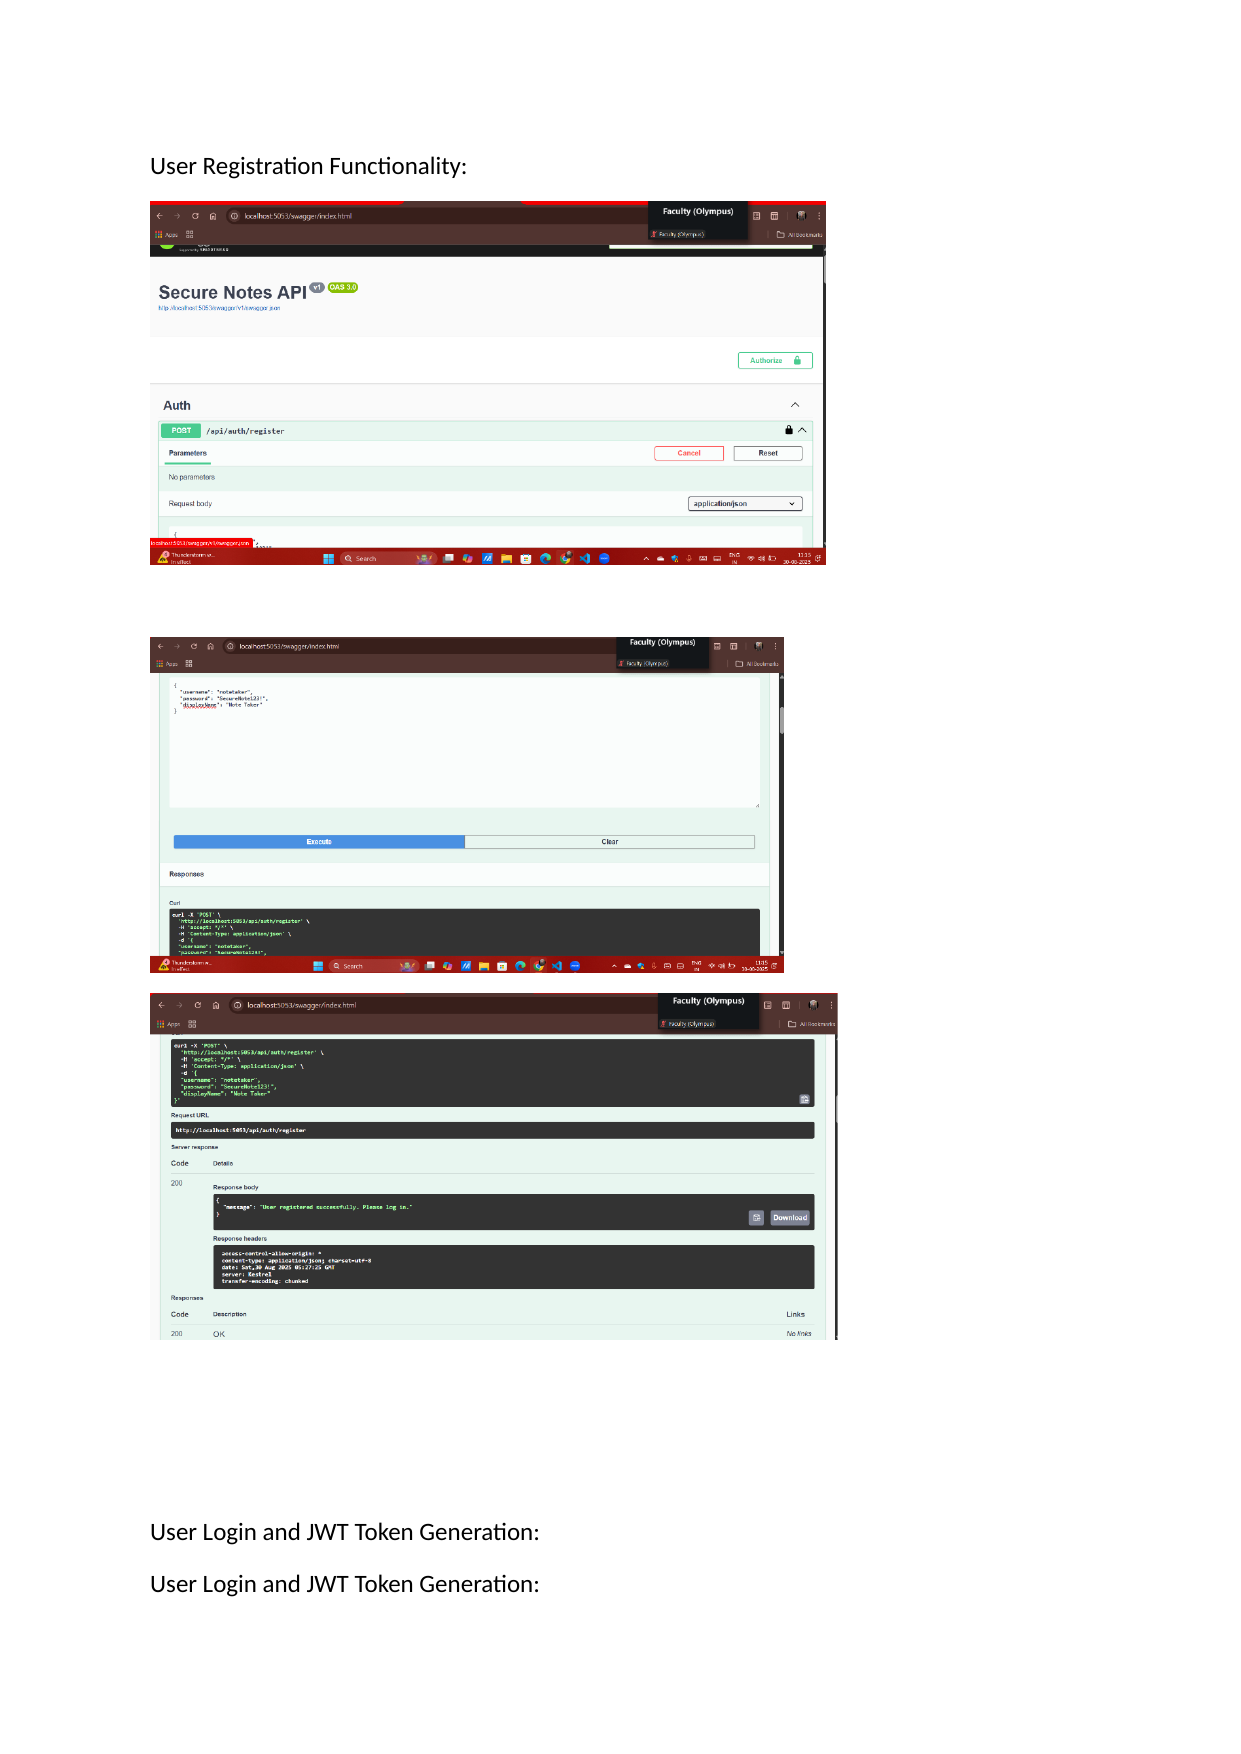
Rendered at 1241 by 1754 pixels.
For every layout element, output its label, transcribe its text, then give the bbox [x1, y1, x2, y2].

text User Registration Functionality: [150, 150, 1090, 181]
picture [150, 637, 784, 973]
text User Login and JWT Token Generation: [150, 1516, 1090, 1547]
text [150, 1568, 1090, 1598]
picture [150, 993, 838, 1340]
picture [150, 201, 826, 565]
